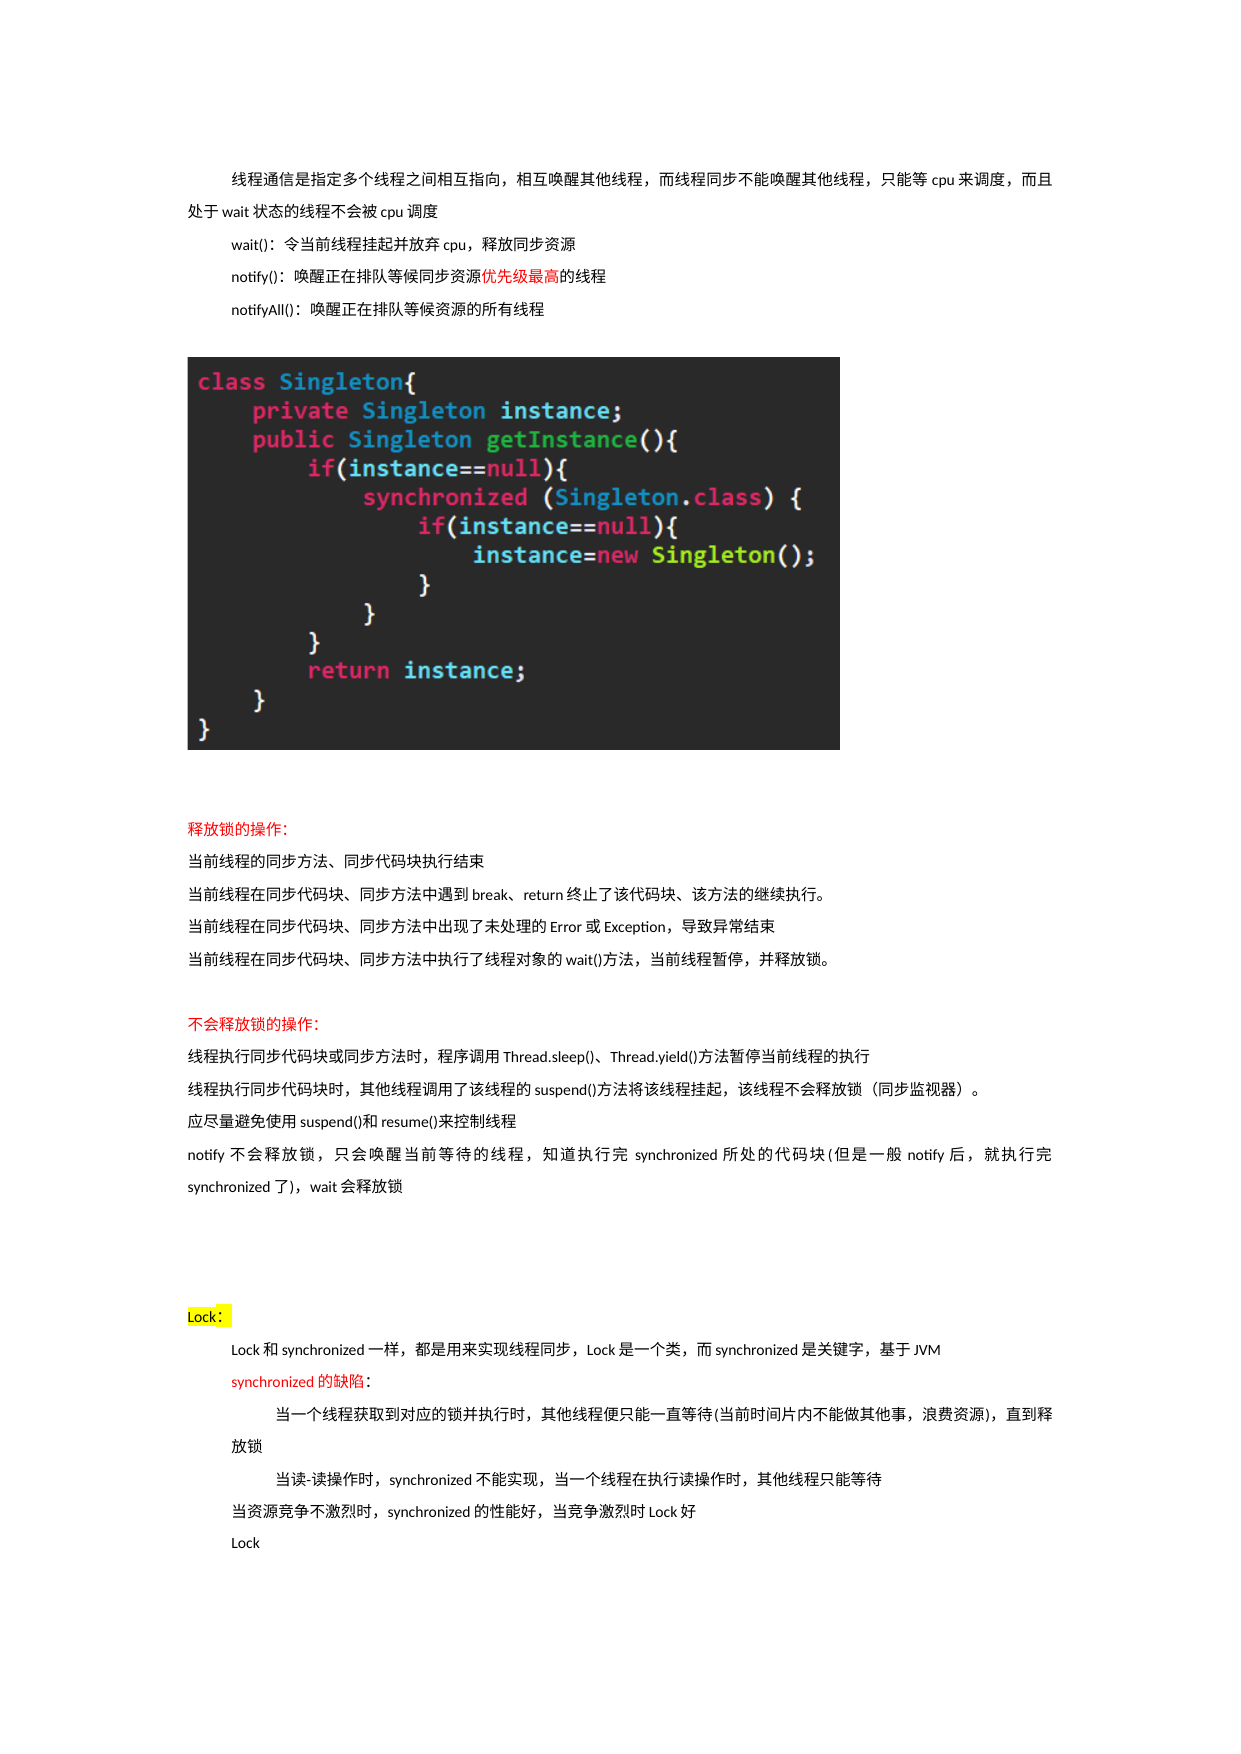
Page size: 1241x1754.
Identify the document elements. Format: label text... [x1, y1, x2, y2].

text synchronized的缺陷： [187, 1364, 1053, 1397]
text 当前线程的同步方法、同步代码块执行结束 [187, 844, 1053, 877]
text 当资源竞争不激烈时，synchronized的性能好，当竞争激烈时Lock好 [187, 1494, 1053, 1527]
text Lock [187, 1527, 1053, 1559]
text 应尽量避免使用suspend()和resume()来控制线程 [187, 1104, 1053, 1137]
text Lock和synchronized一样，都是用来实现线程同步，Lock是一个类，而synchronized是关键字，基于JVM [187, 1332, 1053, 1364]
text 当一个线程获取到对应的锁并执行时，其他线程便只能一直等待(当前时间片内不能做其他事，浪费资源)，直到释放锁 [231, 1397, 1053, 1462]
text 当前线程在同步代码块、同步方法中遇到break、return终止了该代码块、该方法的继续执行。 [187, 877, 1053, 909]
text Lock： [187, 1299, 1053, 1332]
text 线程通信是指定多个线程之间相互指向，相互唤醒其他线程，而线程同步不能唤醒其他线程，只能等cpu来调度，而且处于wait状态的线程不会被cpu调度 [187, 162, 1053, 227]
text wait()：令当前线程挂起并放弃cpu，释放同步资源 [187, 227, 1053, 259]
text 释放锁的操作： [187, 812, 1053, 844]
picture [187, 357, 840, 750]
text 线程执行同步代码块时，其他线程调用了该线程的suspend()方法将该线程挂起，该线程不会释放锁（同步监视器）。 [187, 1072, 1053, 1104]
text 不会释放锁的操作： [187, 1007, 1053, 1039]
text notifyAll()：唤醒正在排队等候资源的所有线程 [187, 292, 1053, 324]
text notify()：唤醒正在排队等候同步资源优先级最高的线程 [187, 259, 1053, 292]
text 当读-读操作时，synchronized不能实现，当一个线程在执行读操作时，其他线程只能等待 [231, 1462, 1053, 1494]
text notify不会释放锁，只会唤醒当前等待的线程，知道执行完synchronized所处的代码块(但是一般notify后，就执行完synchronized了)，wait会释放锁 [187, 1137, 1053, 1202]
text 线程执行同步代码块或同步方法时，程序调用Thread.sleep()、Thread.yield()方法暂停当前线程的执行 [187, 1039, 1053, 1072]
text 当前线程在同步代码块、同步方法中出现了未处理的Error或Exception，导致异常结束 [187, 909, 1053, 942]
text 当前线程在同步代码块、同步方法中执行了线程对象的wait()方法，当前线程暂停，并释放锁。 [187, 942, 1053, 974]
